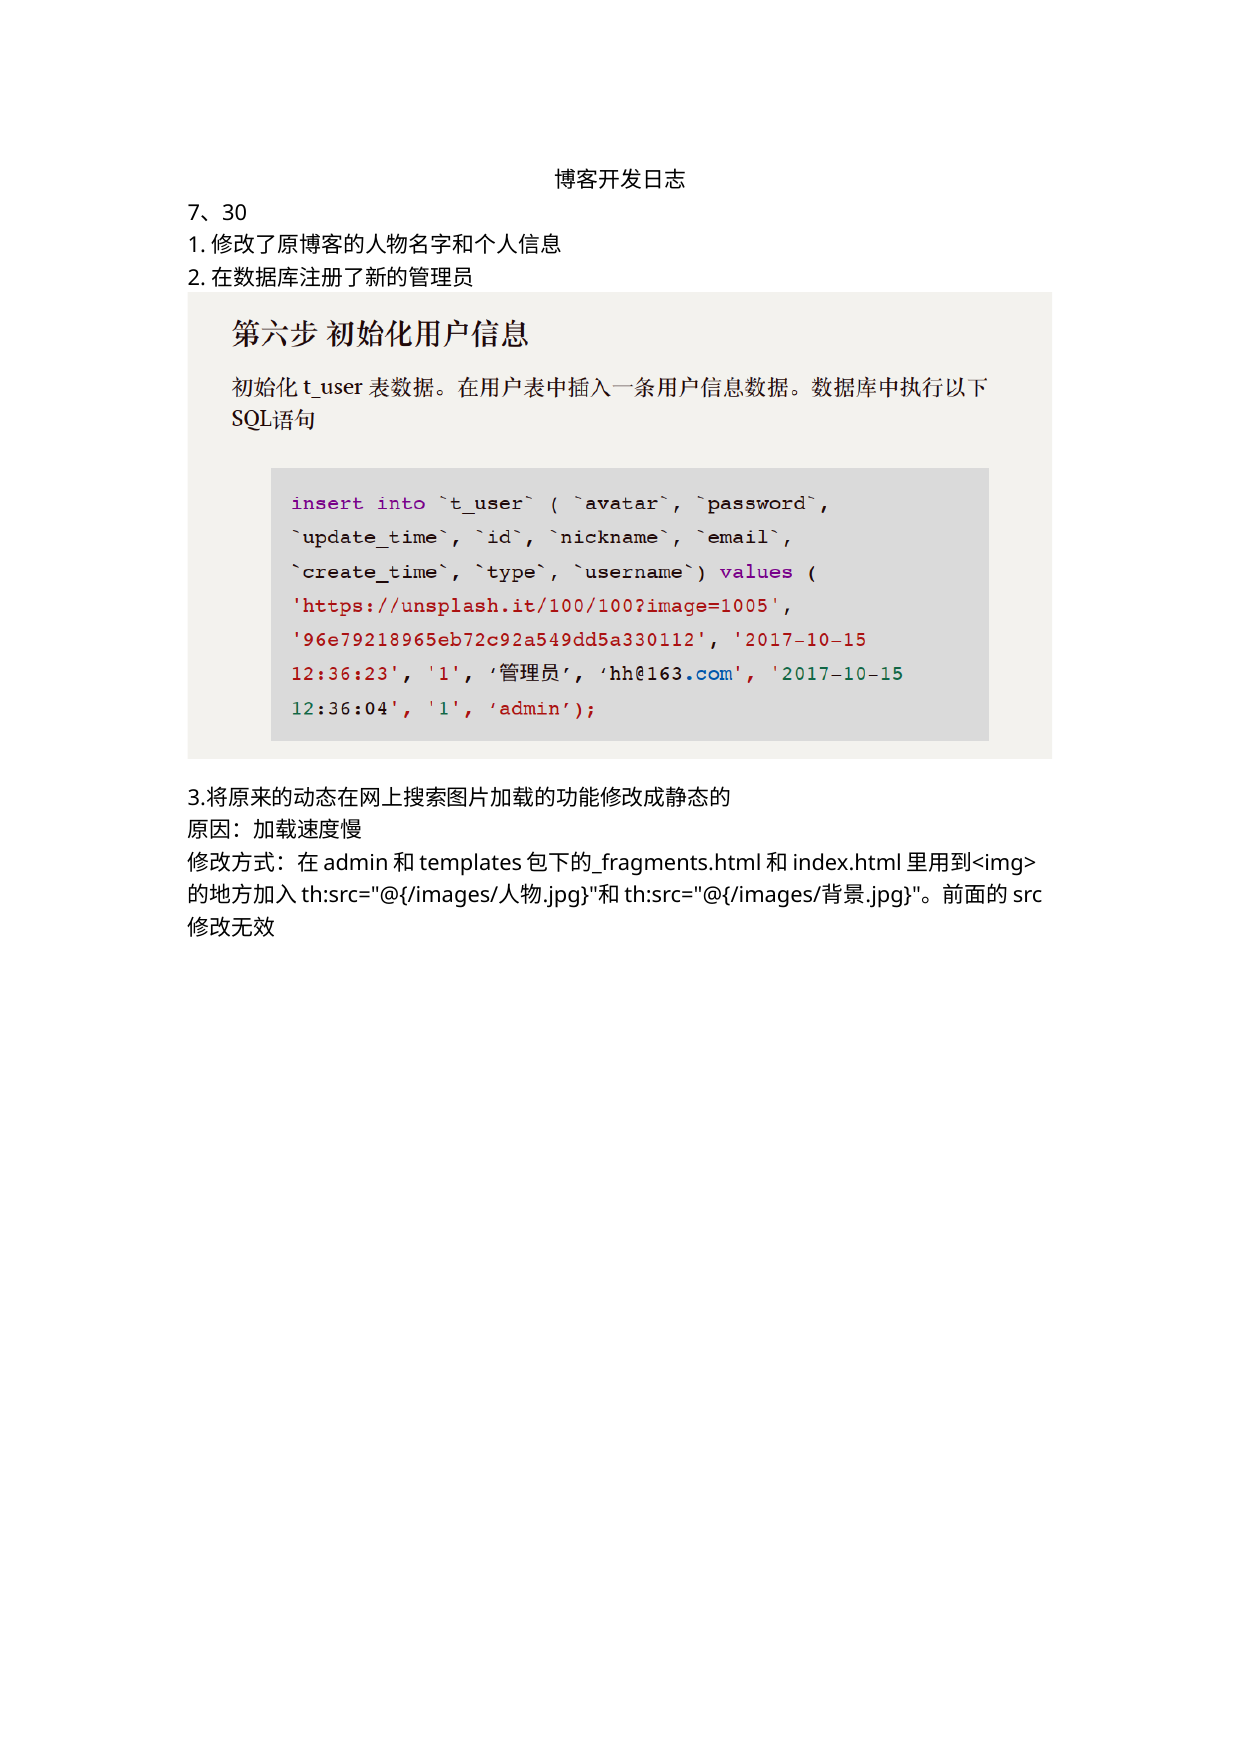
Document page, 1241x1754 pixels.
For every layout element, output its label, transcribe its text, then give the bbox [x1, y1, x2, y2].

text 修改方式：在admin和templates包下的_fragments.html和index.html里用到<img>的地方加入th:src="@{/images/人物.jpg}"和th:src="@{/images/背景.jpg}"。前面的src修改无效 [187, 844, 1053, 942]
picture [187, 292, 1053, 759]
text 3.将原来的动态在网上搜索图片加载的功能修改成静态的 [187, 779, 1053, 812]
text 博客开发日志 [187, 162, 1053, 194]
text 原因：加载速度慢 [187, 812, 1053, 844]
text 7、30 [187, 194, 1053, 227]
text 1. 修改了原博客的人物名字和个人信息 [187, 227, 1053, 259]
text 2. 在数据库注册了新的管理员 [187, 259, 1053, 292]
